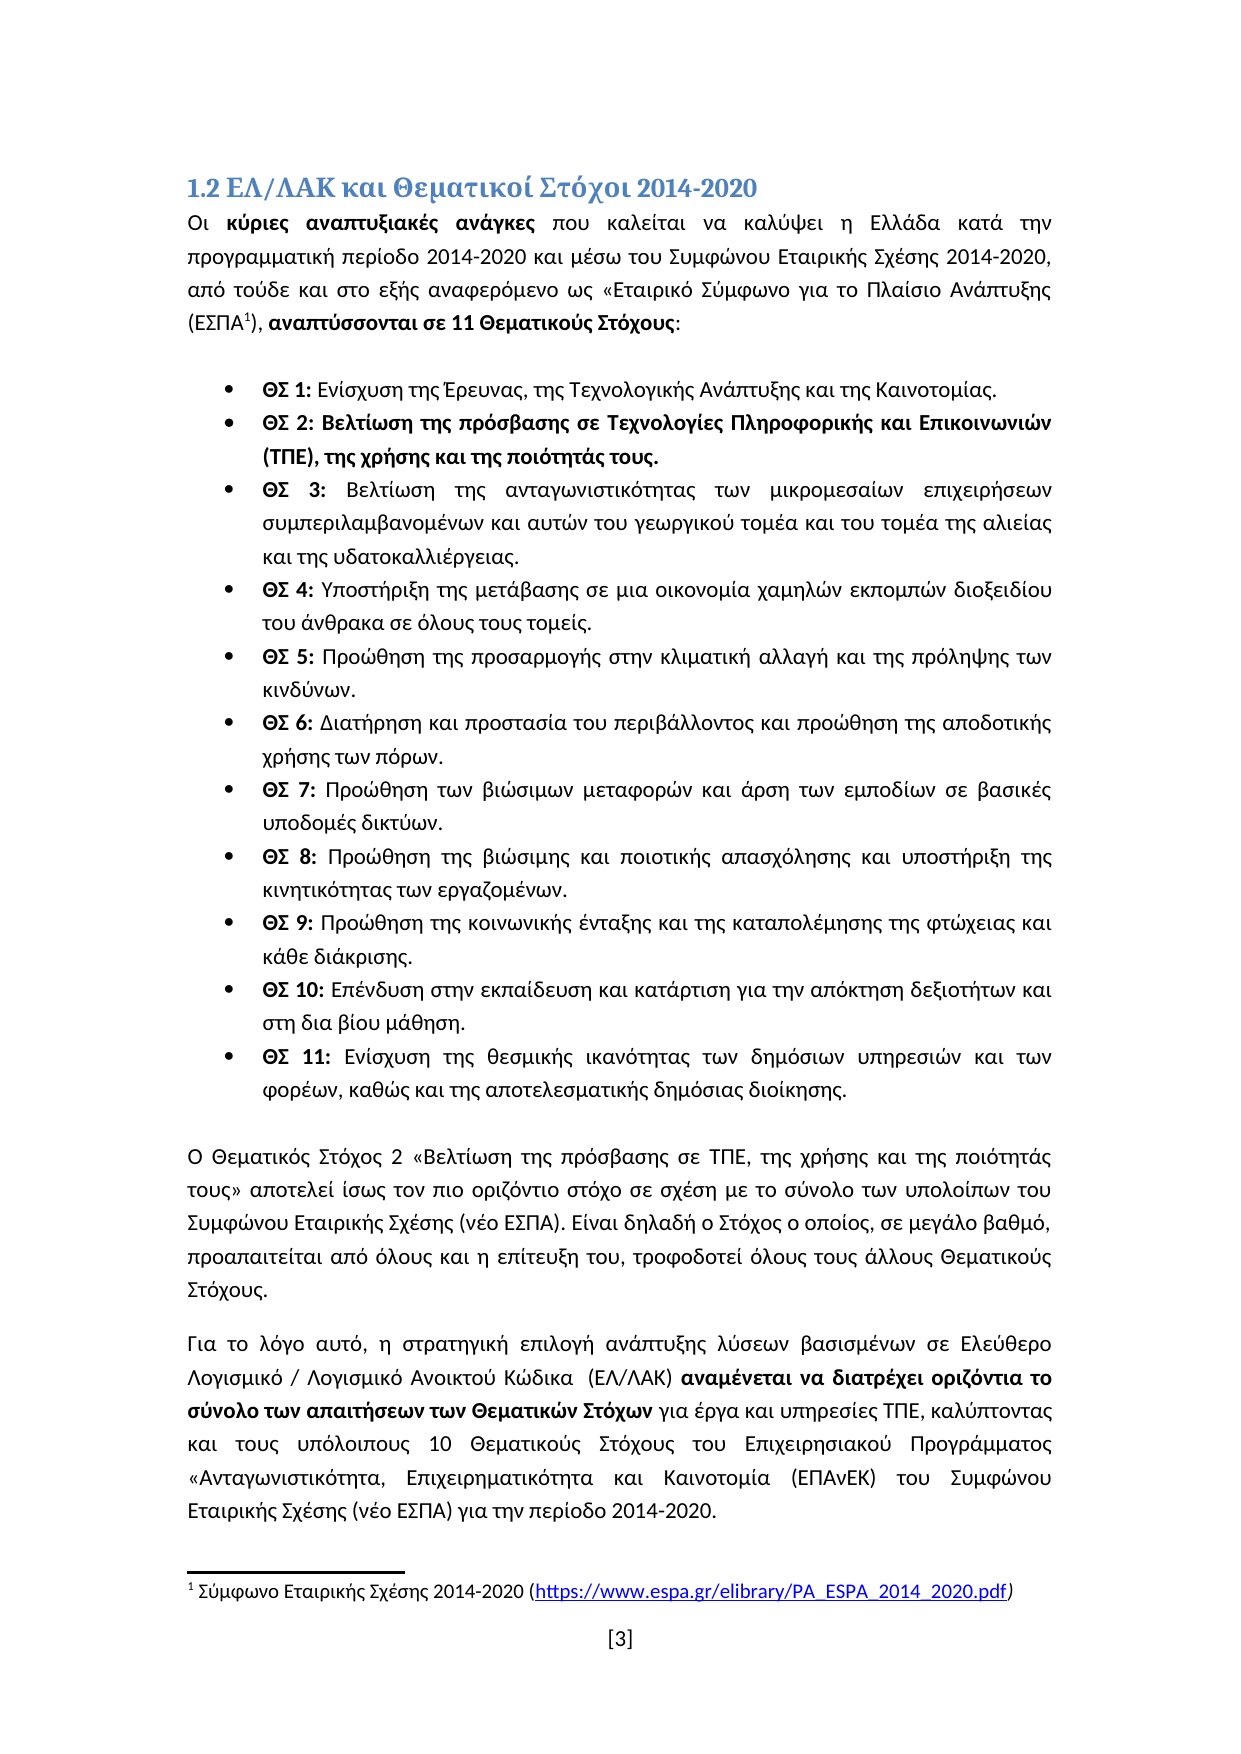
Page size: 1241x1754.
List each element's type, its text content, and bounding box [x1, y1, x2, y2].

text Ο Θεματικός Στόχος 2 «Βελτίωση της πρόσβασης σε ΤΠΕ, της χρήσης και της ποιότητάς τους» αποτελεί ίσως τον πιο οριζόντιο στόχο σε σχέση με το σύνολο των υπολοίπων του Συμφώνου Εταιρικής Σχέσης (νέο ΕΣΠΑ). Είναι δηλαδή ο Στόχος ο οποίος, σε μεγάλο βαθμό, προαπαιτείται από όλους και η επίτευξη του, τροφοδοτεί όλους τους άλλους Θεματικούς Στόχους. [187, 1137, 1053, 1304]
subtitle 1.2 ΕΛ/ΛΑΚ και Θεματικοί Στόχοι 2014-2020 [187, 171, 1053, 204]
list ΘΣ 1: Ενίσχυση της Έρευνας, της Τεχνολογικής Ανάπτυξης και της Καινοτομίας. [225, 371, 1053, 404]
list ΘΣ 8: Προώθηση της βιώσιμης και ποιοτικής απασχόλησης και υποστήριξη της κινητικότητας των εργαζομένων. [225, 837, 1053, 904]
text Για το λόγο αυτό, η στρατηγική επιλογή ανάπτυξης λύσεων βασισμένων σε Ελεύθερο Λογισμικό / Λογισμικό Ανοικτού Κώδικα (ΕΛ/ΛΑΚ) αναμένεται να διατρέχει οριζόντια το σύνολο των απαιτήσεων των Θεματικών Στόχων για έργα και υπηρεσίες ΤΠΕ, καλύπτοντας και τους υπόλοιπους 10 Θεματικούς Στόχους του Επιχειρησιακού Προγράμματος «Ανταγωνιστικότητα, Επιχειρηματικότητα και Καινοτομία (ΕΠΑνΕΚ) του Συμφώνου Εταιρικής Σχέσης (νέο ΕΣΠΑ) για την περίοδο 2014-2020. [187, 1325, 1053, 1525]
text Οι κύριες αναπτυξιακές ανάγκες που καλείται να καλύψει η Ελλάδα κατά την προγραμματική περίοδο 2014-2020 και μέσω του Συμφώνου Εταιρικής Σχέσης 2014-2020, από τούδε και στο εξής αναφερόμενο ως «Εταιρικό Σύμφωνο για το Πλαίσιο Ανάπτυξης (ΕΣΠΑ), αναπτύσσονται σε 11 Θεματικούς Στόχους: [187, 204, 1053, 337]
list ΘΣ 6: Διατήρηση και προστασία του περιβάλλοντος και προώθηση της αποδοτικής χρήσης των πόρων. [225, 704, 1053, 771]
list ΘΣ 10: Επένδυση στην εκπαίδευση και κατάρτιση για την απόκτηση δεξιοτήτων και στη δια βίου μάθηση. [225, 971, 1053, 1037]
list ΘΣ 7: Προώθηση των βιώσιμων μεταφορών και άρση των εμποδίων σε βασικές υποδομές δικτύων. [225, 771, 1053, 837]
list ΘΣ 5: Προώθηση της προσαρμογής στην κλιματική αλλαγή και της πρόληψης των κινδύνων. [225, 637, 1053, 704]
list ΘΣ 3: Βελτίωση της ανταγωνιστικότητας των μικρομεσαίων επιχειρήσεων συμπεριλαμβανομένων και αυτών του γεωργικού τομέα και του τομέα της αλιείας και της υδατοκαλλιέργειας. [225, 471, 1053, 571]
list ΘΣ 11: Ενίσχυση της θεσμικής ικανότητας των δημόσιων υπηρεσιών και των φορέων, καθώς και της αποτελεσματικής δημόσιας διοίκησης. [225, 1037, 1053, 1104]
list ΘΣ 9: Προώθηση της κοινωνικής ένταξης και της καταπολέμησης της φτώχειας και κάθε διάκρισης. [225, 904, 1053, 971]
list ΘΣ 2: Βελτίωση της πρόσβασης σε Τεχνολογίες Πληροφορικής και Επικοινωνιών (ΤΠΕ), της χρήσης και της ποιότητάς τους. [225, 404, 1053, 471]
list ΘΣ 4: Υποστήριξη της μετάβασης σε μια οικονομία χαμηλών εκπομπών διοξειδίου του άνθρακα σε όλους τους τομείς. [225, 571, 1053, 637]
